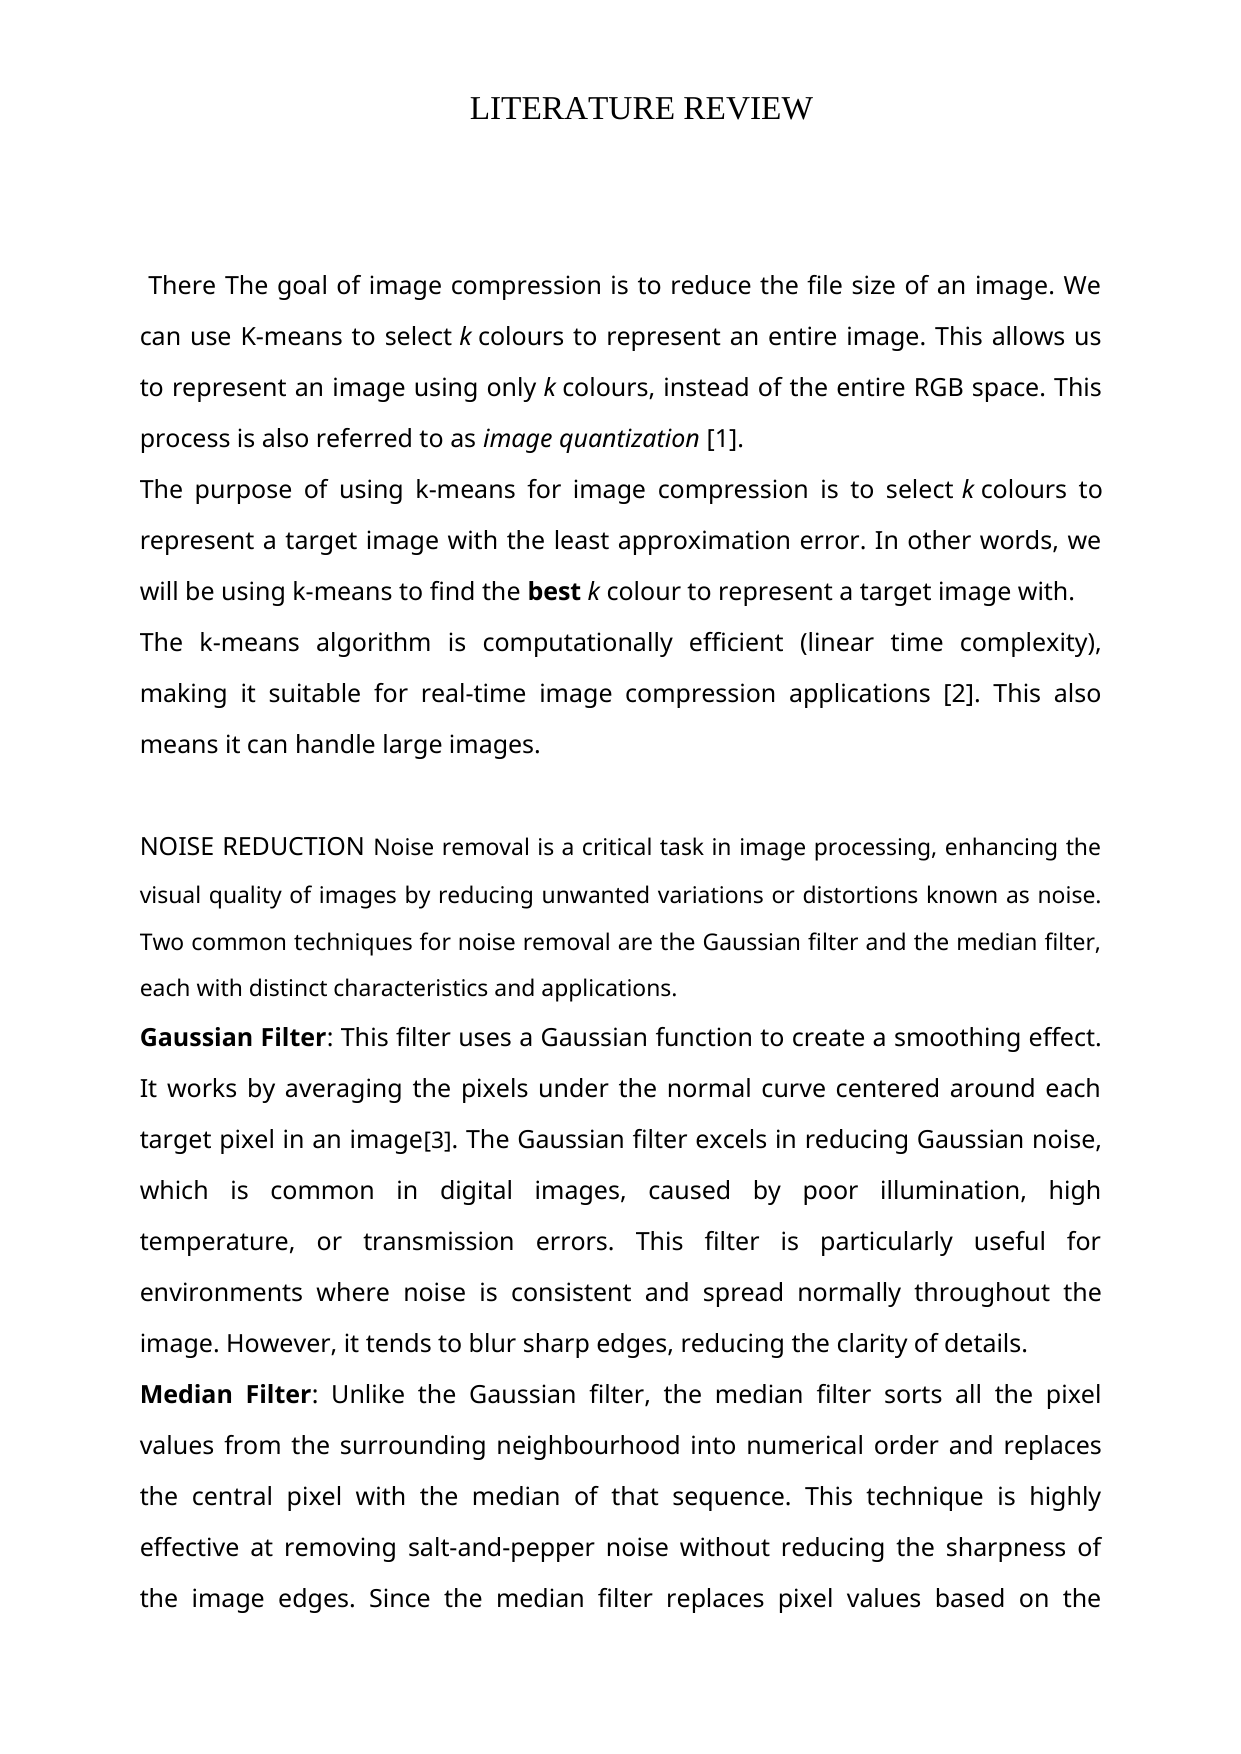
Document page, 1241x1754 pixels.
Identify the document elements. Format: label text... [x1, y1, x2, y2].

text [139, 1376, 1103, 1615]
text The purpose of using k-means for image compression is to select k colours to represent a target image with the least approximation error. In other words, we will be using k-means to find the best k colour to represent a target image with. [139, 472, 1103, 608]
text NOISE REDUCTION Noise removal is a critical task in image processing, enhancing the visual quality of images by reducing unwanted variations or distortions known as noise. Two common techniques for noise removal are the Gaussian filter and the median filter, each with distinct characteristics and applications. [139, 829, 1103, 1003]
text Gaussian Filter: This filter uses a Gaussian function to create a smoothing effect. It works by averaging the pixels under the normal curve centered around each target pixel in an image[3]. The Gaussian filter excels in reducing Gaussian noise, which is common in digital images, caused by poor illumination, high temperature, or transmission errors. This filter is particularly useful for environments where noise is consistent and spread normally throughout the image. However, it tends to blur sharp edges, reducing the clarity of details. [139, 1019, 1103, 1359]
text LITERATURE REVIEW [150, 89, 1091, 127]
text There The goal of image compression is to reduce the file size of an image. We can use K-means to select k colours to represent an entire image. This allows us to represent an image using only k colours, instead of the entire RGB space. This process is also referred to as image quantization [1]. [139, 267, 1103, 454]
text The k-means algorithm is computationally efficient (linear time complexity), making it suitable for real-time image compression applications [2]. This also means it can handle large images. [139, 625, 1103, 761]
